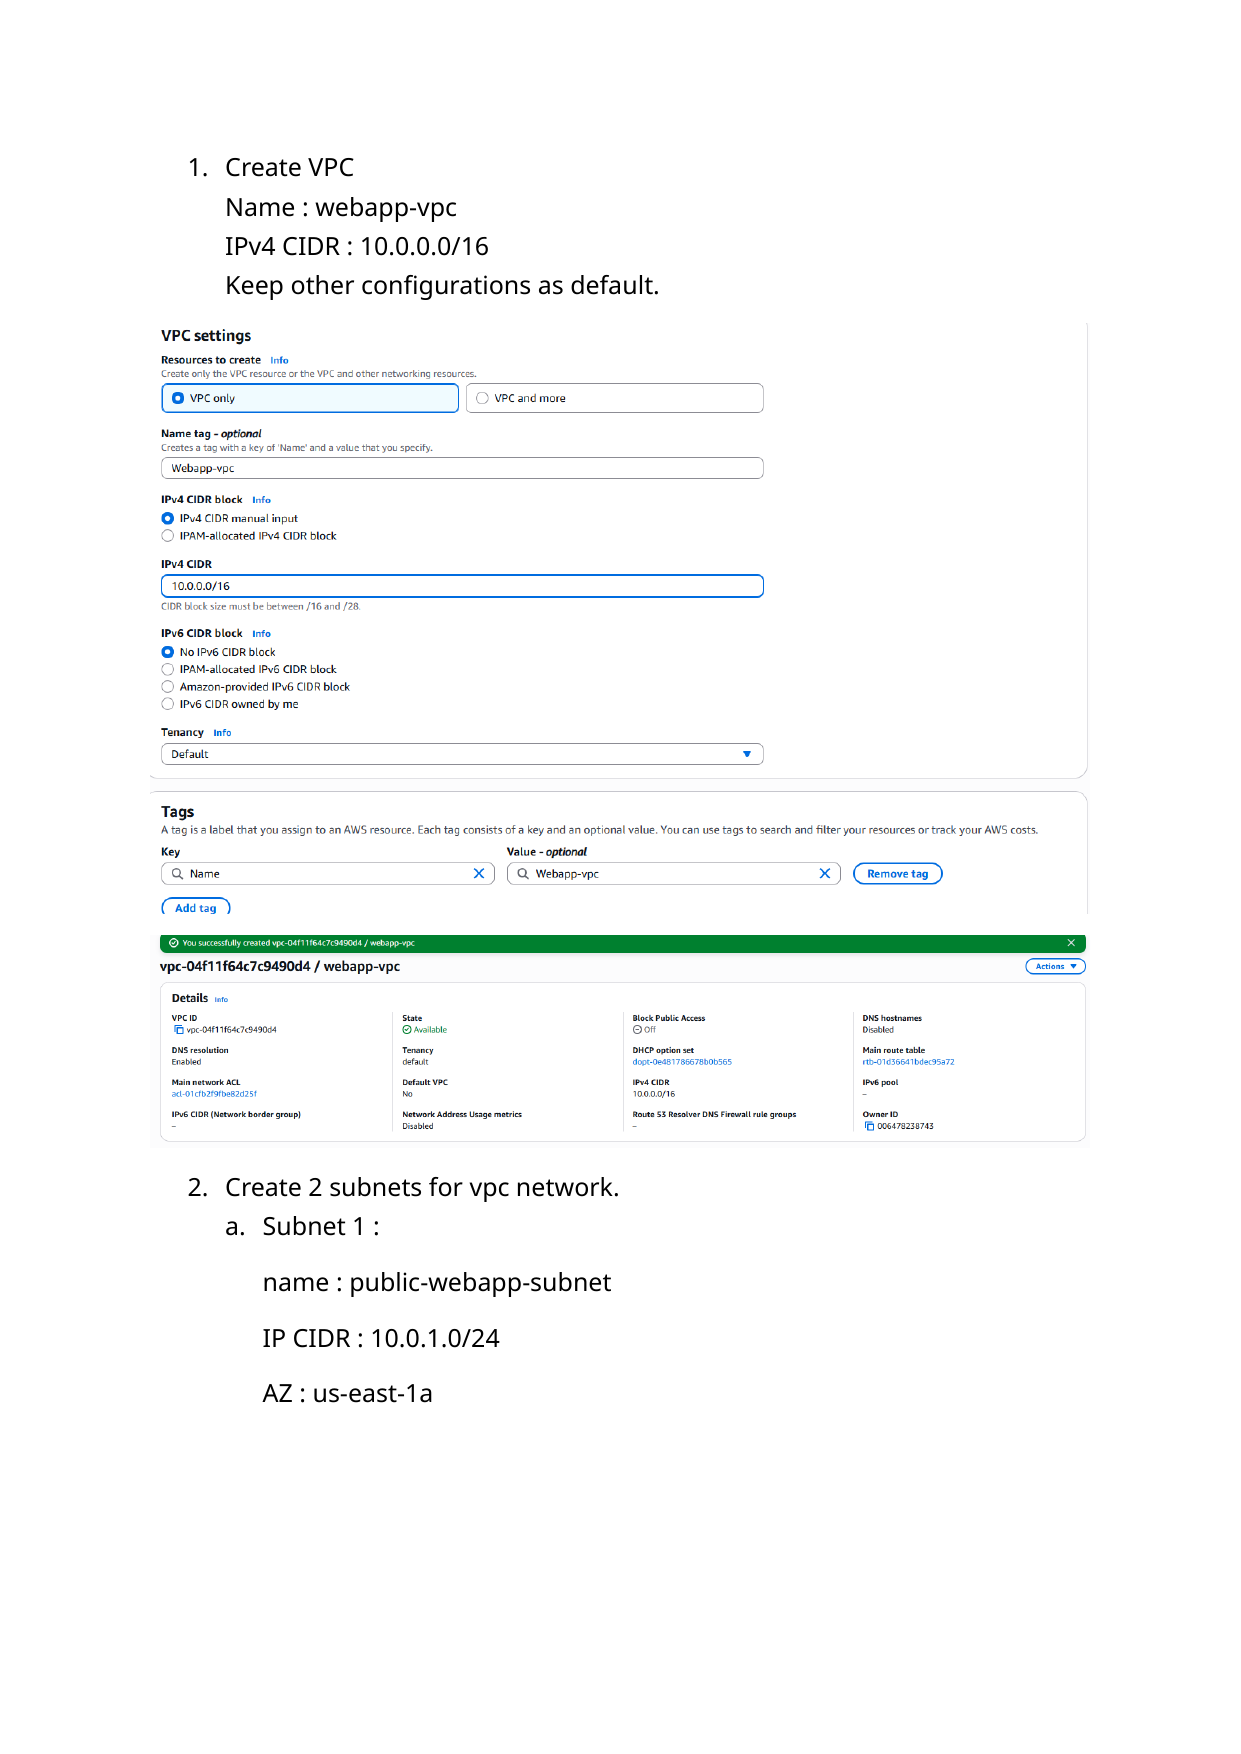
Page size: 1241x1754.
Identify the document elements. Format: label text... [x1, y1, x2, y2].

text name : public-webapp-subnet [262, 1264, 1090, 1298]
list Create VPC [187, 150, 1090, 184]
picture [150, 323, 1091, 914]
text AZ : us-east-1a [262, 1376, 1090, 1410]
picture [150, 935, 1091, 1148]
list IPv4 CIDR : 10.0.0.0/16 [225, 228, 1090, 262]
list Keep other configurations as default. [225, 267, 1090, 302]
list Name : webapp-vpc [225, 189, 1090, 223]
text IP CIDR : 10.0.1.0/24 [262, 1320, 1090, 1354]
list Subnet 1 : [225, 1208, 1090, 1243]
list Create 2 subnets for vpc network. [187, 1169, 1090, 1203]
